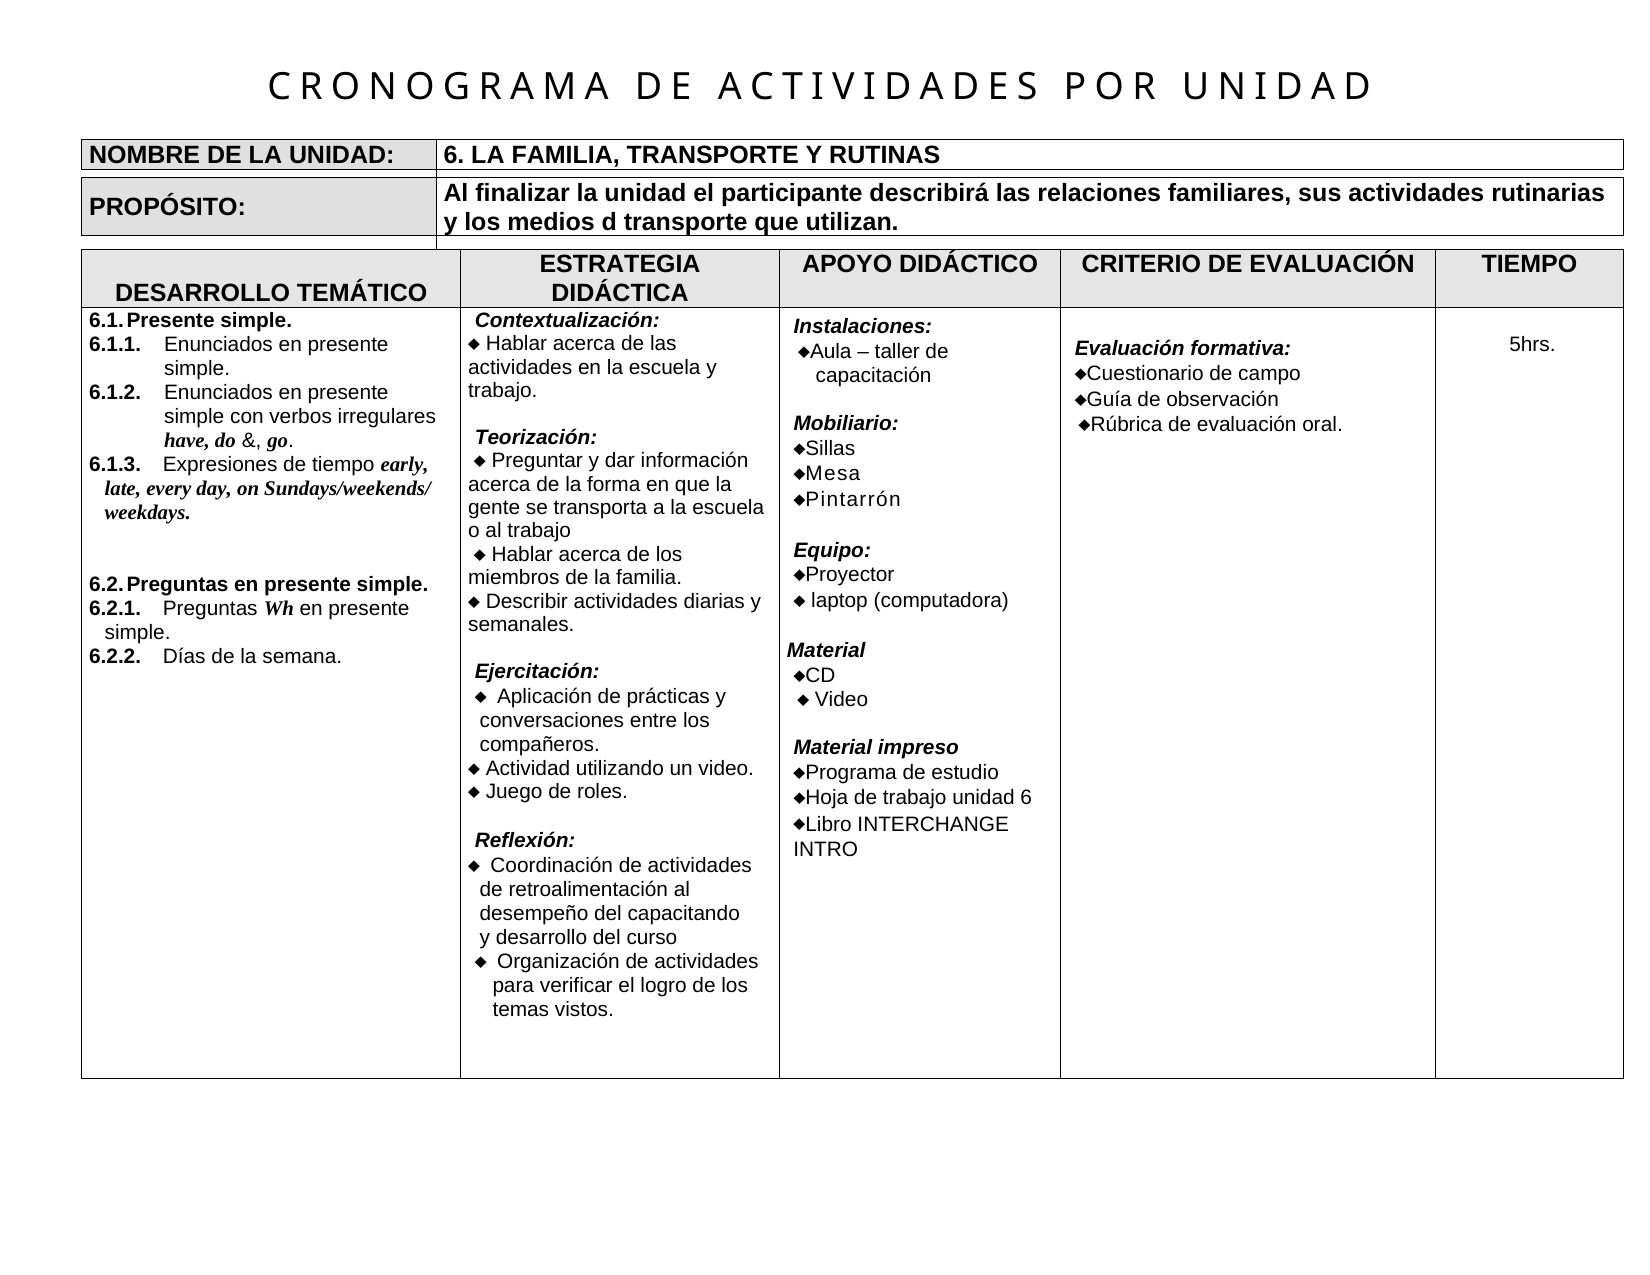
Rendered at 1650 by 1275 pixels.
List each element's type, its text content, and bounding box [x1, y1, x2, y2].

text CRONOGRAMA DE ACTIVIDADES POR UNIDAD [59, 59, 1580, 110]
table_cell 5hrs. [1436, 308, 1623, 1078]
table_cell Presente simple. Enunciados en presente simple. Enunciados en presente simple con verbos irregulares have, do &, go. Expresiones de tiempo early, late, every day, on Sundays/weekends/ weekdays. Preguntas en presente simple. Preguntas Wh en presente simple. Días de la semana. [82, 308, 460, 1078]
table_cell [82, 236, 436, 248]
table_cell TIEMPO [1436, 250, 1623, 307]
table_cell DESARROLLO TEMÁTICO [82, 250, 460, 307]
table_cell PROPÓSITO: [82, 178, 436, 235]
table_cell [82, 170, 436, 177]
table_cell Instalaciones: Aula – taller de capacitación Mobiliario: Sillas Mesa Pintarrón Equipo: Proyector  laptop (computadora) Material CD  Video Material impreso Programa de estudio Hoja de trabajo unidad 6 Libro INTERCHANGE INTRO [780, 308, 1060, 1078]
table_cell [437, 236, 1623, 248]
table_header 6. LA FAMILIA, TRANSPORTE Y RUTINAS [437, 140, 1623, 169]
table_cell Al finalizar la unidad el participante describirá las relaciones familiares, sus actividades rutinarias y los medios d transporte que utilizan. [437, 178, 1623, 235]
table_cell Evaluación formativa: Cuestionario de campo Guía de observación Rúbrica de evaluación oral. [1061, 308, 1435, 1078]
table_cell Contextualización:  Hablar acerca de las actividades en la escuela y trabajo. Teorización:  Preguntar y dar información acerca de la forma en que la gente se transporta a la escuela o al trabajo  Hablar acerca de los miembros de la familia.  Describir actividades diarias y semanales. Ejercitación: Aplicación de prácticas y conversaciones entre los compañeros.  Actividad utilizando un video.  Juego de roles. Reflexión: Coordinación de actividades de retroalimentación al desempeño del capacitando y desarrollo del curso Organización de actividades para verificar el logro de los temas vistos. [461, 308, 779, 1078]
table_cell CRITERIO DE EVALUACIÓN [1061, 250, 1435, 307]
table_cell [437, 170, 1623, 177]
table_header NOMBRE DE LA UNIDAD: [82, 140, 436, 169]
table_cell ESTRATEGIA DIDÁCTICA [461, 250, 779, 307]
table_cell APOYO DIDÁCTICO [780, 250, 1060, 307]
